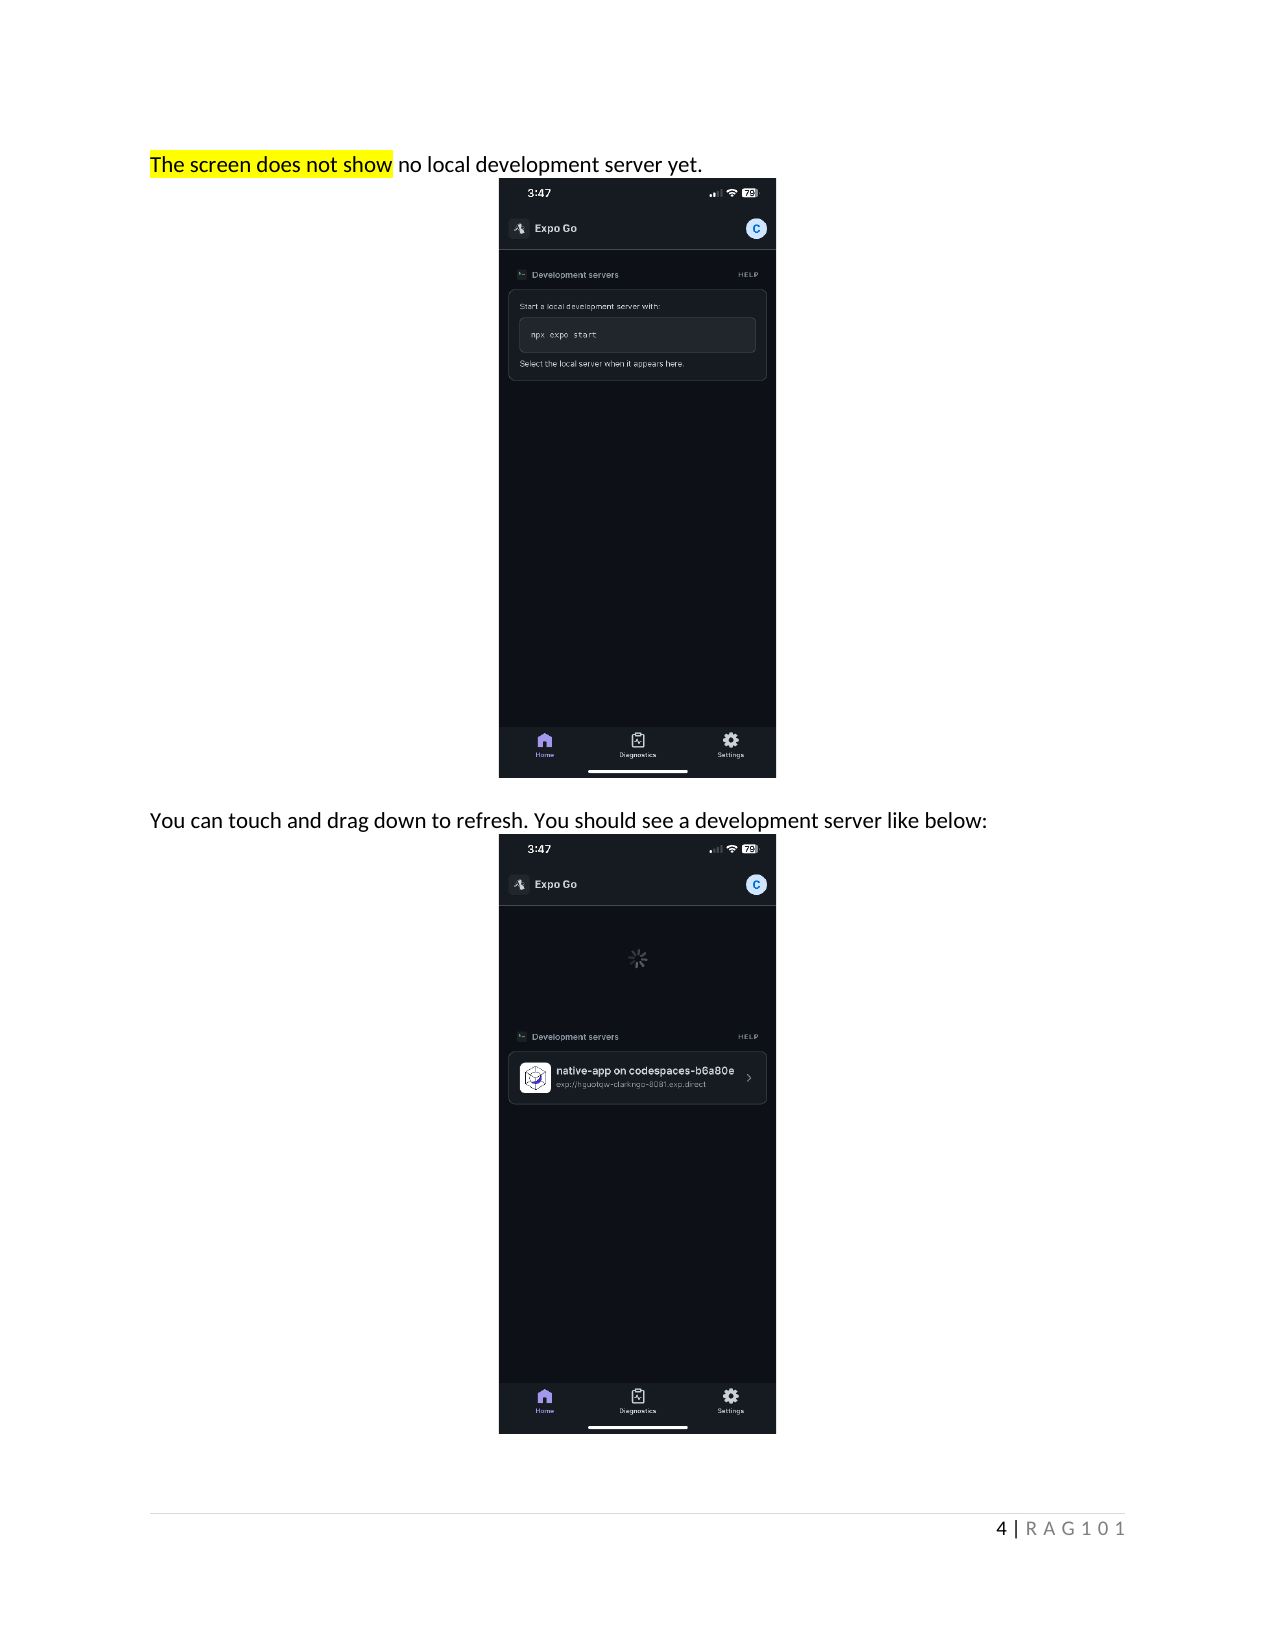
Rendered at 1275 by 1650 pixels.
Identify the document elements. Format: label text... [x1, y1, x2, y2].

text You can touch and drag down to refresh. You should see a development server like below: [150, 806, 1125, 834]
text The screen does not show no local development server yet. [393, 150, 1125, 178]
picture [498, 178, 777, 778]
picture [498, 834, 777, 1434]
